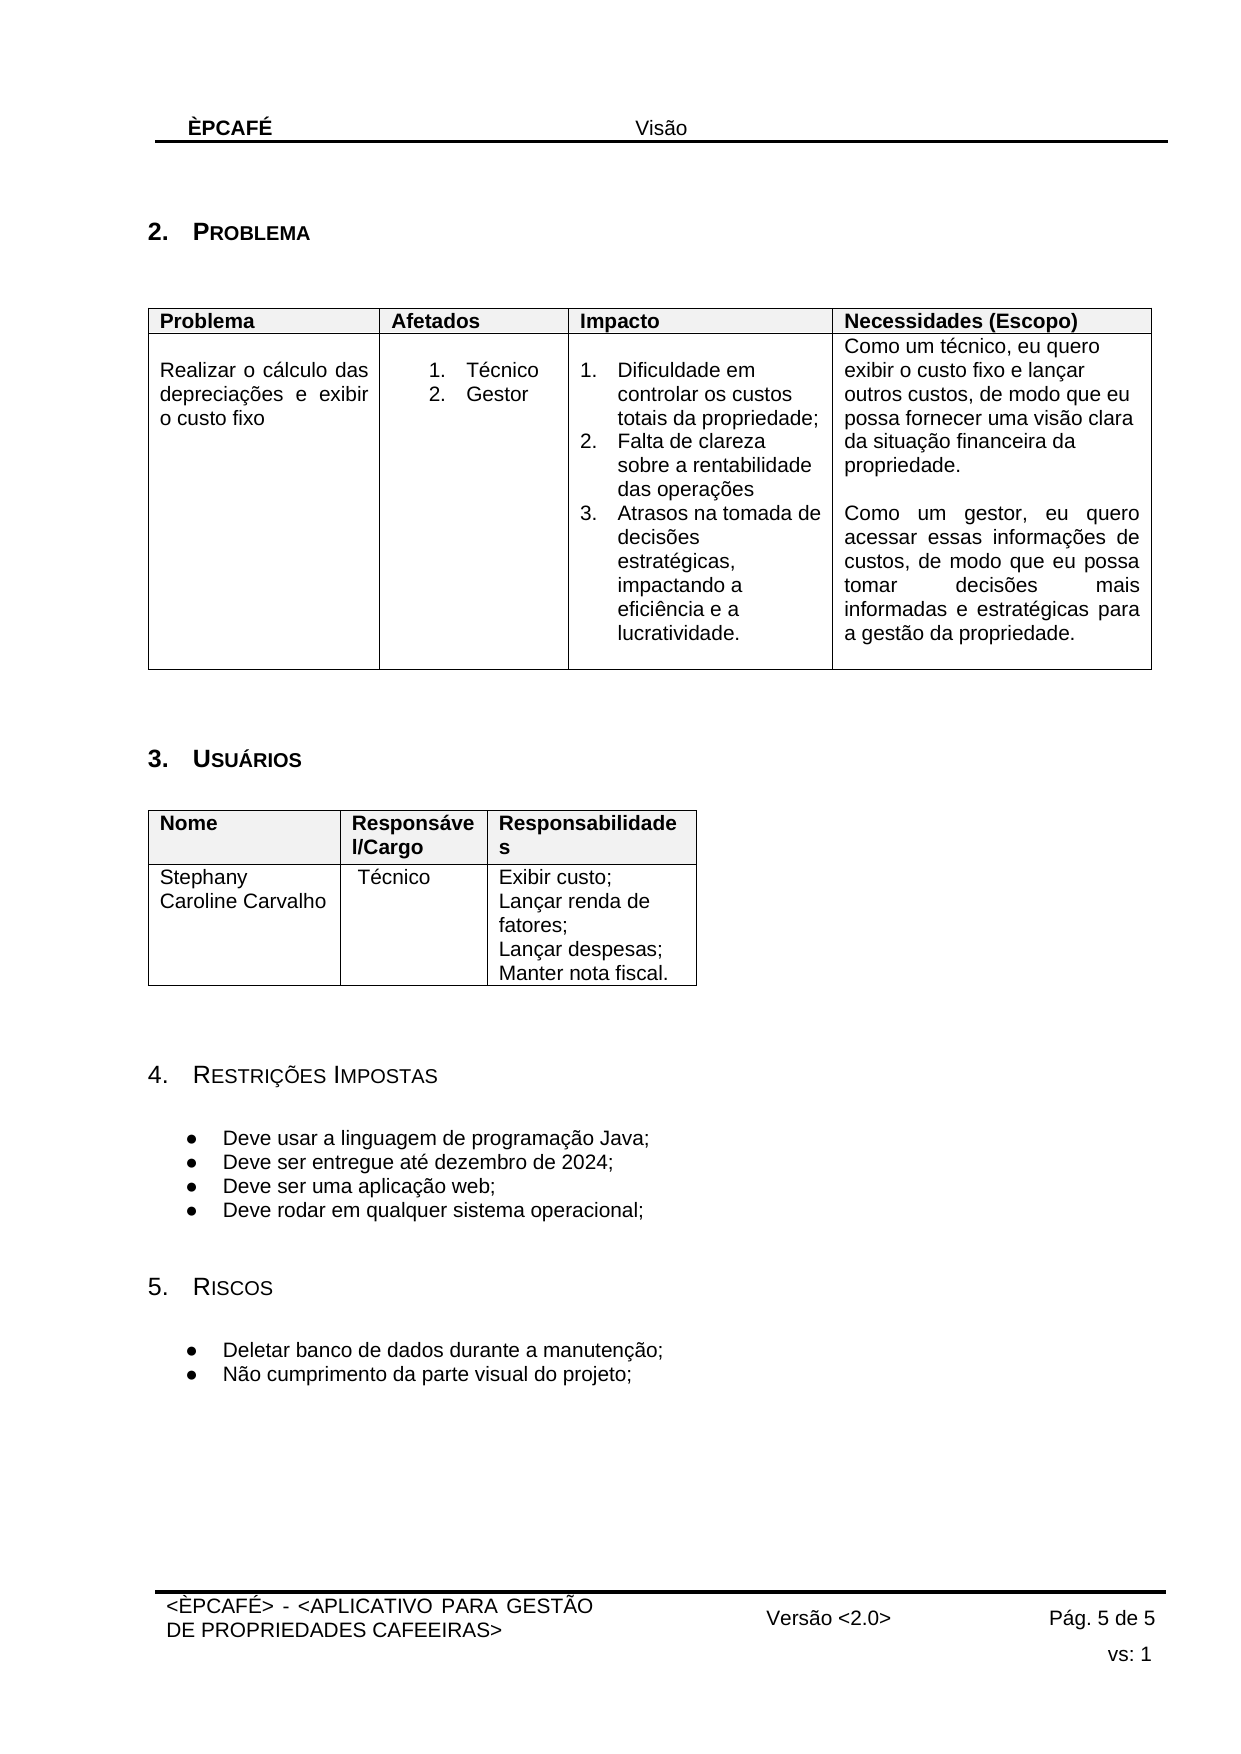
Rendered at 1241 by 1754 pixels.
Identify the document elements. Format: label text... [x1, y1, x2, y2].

table_header Afetados [380, 309, 568, 332]
list Deve rodar em qualquer sistema operacional; [185, 1198, 1152, 1222]
table_cell Técnico [341, 865, 487, 985]
subtitle Riscos [148, 1272, 1152, 1301]
table_cell Como um técnico, eu quero exibir o custo fixo e lançar outros custos, de modo que eu possa fornecer uma visão clara da situação financeira da propriedade. Como um gestor, eu quero acessar essas informações de custos, de modo que eu possa tomar decisões mais informadas e estratégicas para a gestão da propriedade. [833, 334, 1151, 669]
subtitle Usuários [148, 744, 1152, 773]
list Deve ser uma aplicação web; [185, 1174, 1152, 1198]
table_header Impacto [569, 309, 832, 332]
table_header Responsável/Cargo [341, 811, 487, 864]
subtitle Restrições Impostas [148, 1060, 1152, 1089]
list Deve ser entregue até dezembro de 2024; [185, 1150, 1152, 1174]
list Deletar banco de dados durante a manutenção; [185, 1338, 1152, 1362]
table_cell Exibir custo; Lançar renda de fatores; Lançar despesas; Manter nota fiscal. [488, 865, 696, 985]
list Não cumprimento da parte visual do projeto; [185, 1362, 1152, 1386]
table_cell Stephany Caroline Carvalho [149, 865, 340, 985]
table_header Necessidades (Escopo) [833, 309, 1151, 332]
table_cell Realizar o cálculo das depreciações e exibir o custo fixo [149, 334, 379, 669]
table_cell Técnico Gestor [380, 334, 568, 669]
table_cell Dificuldade em controlar os custos totais da propriedade; Falta de clareza sobre a rentabilidade das operações Atrasos na tomada de decisões estratégicas, impactando a eficiência e a lucratividade. [569, 334, 832, 669]
subtitle Problema [148, 217, 1152, 246]
table_header Problema [149, 309, 379, 332]
table_header Nome [149, 811, 340, 864]
table_header Responsabilidades [488, 811, 696, 864]
list Deve usar a linguagem de programação Java; [185, 1126, 1152, 1150]
